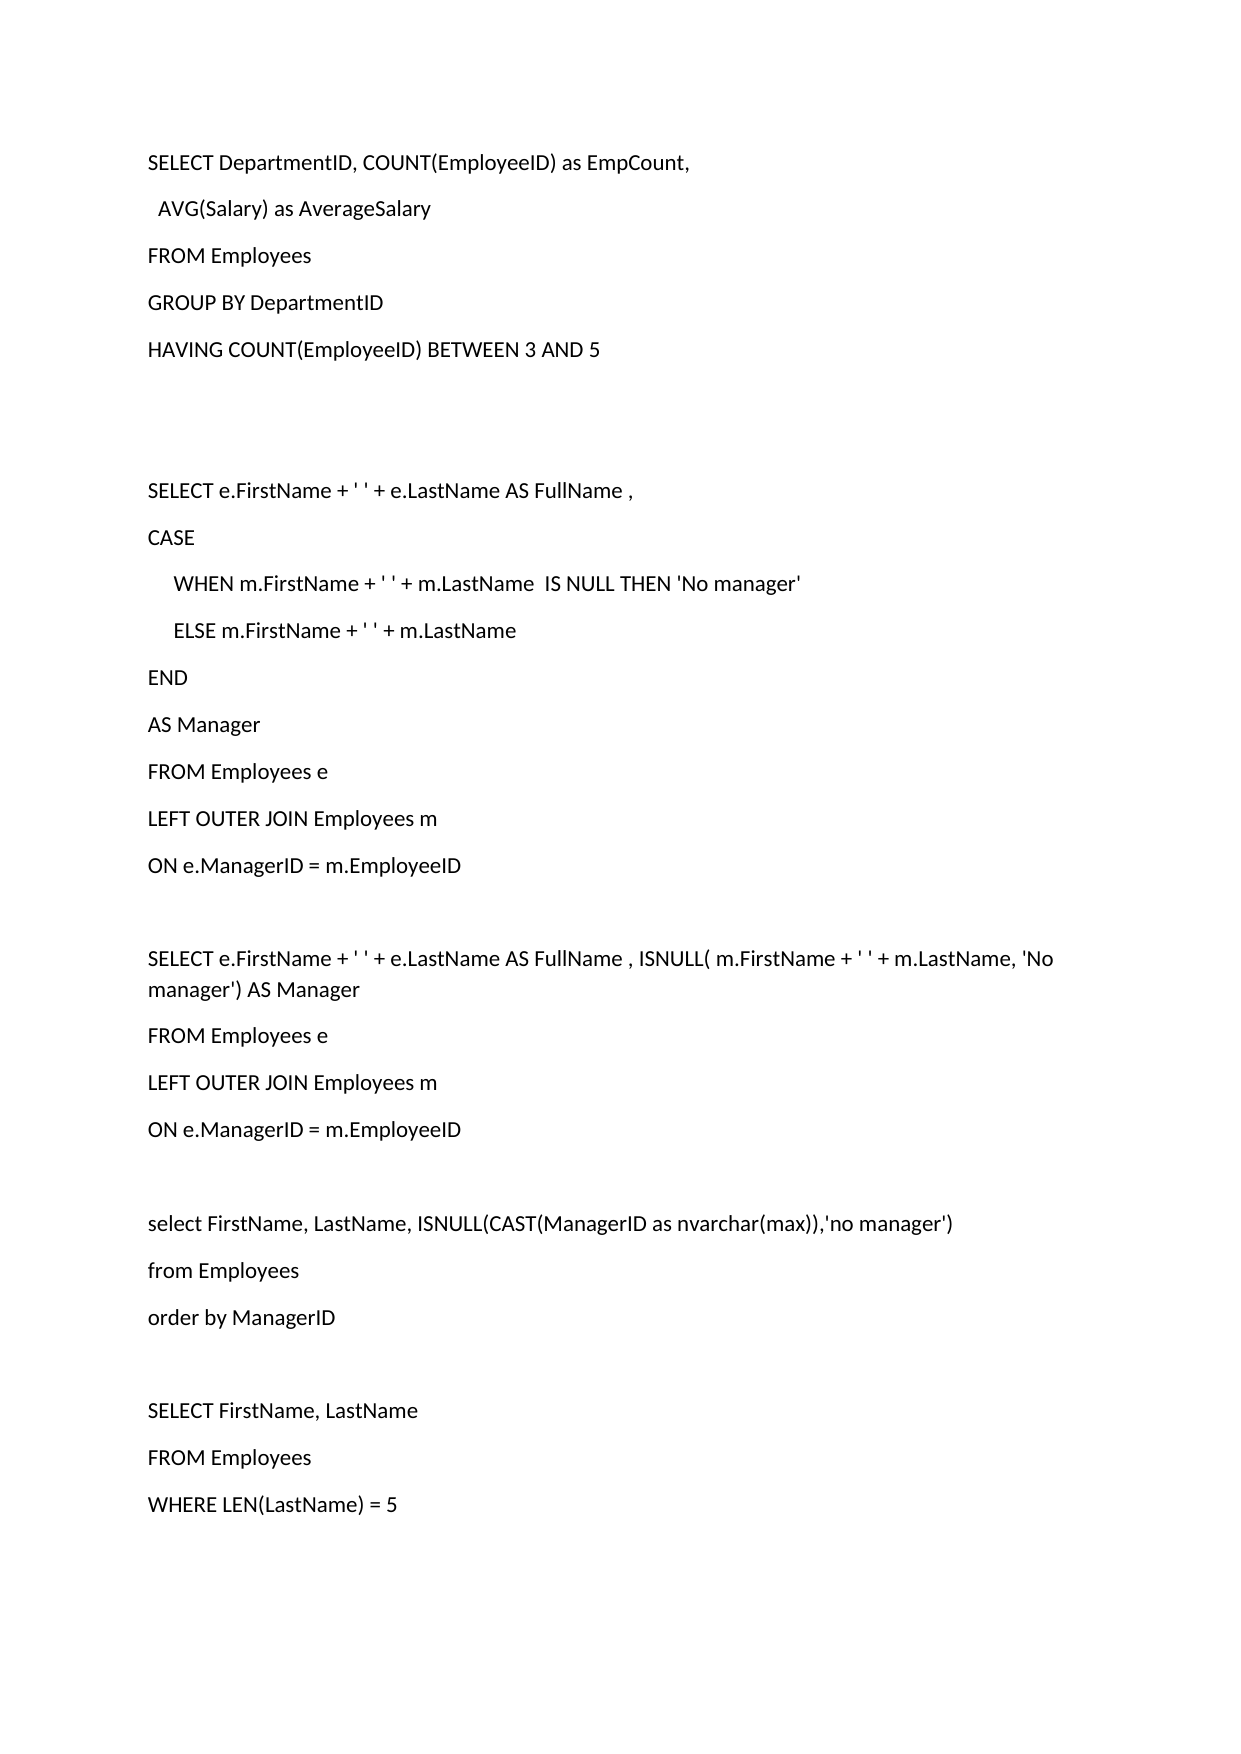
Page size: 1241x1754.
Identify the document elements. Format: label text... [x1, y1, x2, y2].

text LEFT OUTER JOIN Employees m [148, 1068, 1093, 1096]
text END [148, 663, 1093, 691]
text SELECT e.FirstName + ' ' + e.LastName AS FullName , ISNULL( m.FirstName + ' ' + m.LastName, 'No manager') AS Manager [148, 944, 1093, 1003]
text SELECT e.FirstName + ' ' + e.LastName AS FullName , [148, 476, 1093, 504]
text FROM Employees [148, 1443, 1093, 1471]
text AVG(Salary) as AverageSalary [148, 194, 1093, 222]
text WHERE LEN(LastName) = 5 [148, 1490, 1093, 1518]
text ON e.ManagerID = m.EmployeeID [148, 1115, 1093, 1143]
text FROM Employees [148, 241, 1093, 269]
text order by ManagerID [148, 1303, 1093, 1331]
text SELECT DepartmentID, COUNT(EmployeeID) as EmpCount, [148, 148, 1093, 176]
text ELSE m.FirstName + ' ' + m.LastName [148, 616, 1093, 644]
text LEFT OUTER JOIN Employees m [148, 804, 1093, 832]
text HAVING COUNT(EmployeeID) BETWEEN 3 AND 5 [148, 335, 1093, 363]
text from Employees [148, 1256, 1093, 1284]
text SELECT FirstName, LastName [148, 1397, 1093, 1424]
text ON e.ManagerID = m.EmployeeID [148, 851, 1093, 879]
text WHEN m.FirstName + ' ' + m.LastName IS NULL THEN 'No manager' [148, 569, 1093, 597]
text AS Manager [148, 710, 1093, 738]
text FROM Employees e [148, 1022, 1093, 1049]
text FROM Employees e [148, 757, 1093, 785]
text select FirstName, LastName, ISNULL(CAST(ManagerID as nvarchar(max)),'no manager') [148, 1209, 1093, 1237]
text CASE [148, 523, 1093, 551]
text GROUP BY DepartmentID [148, 288, 1093, 316]
